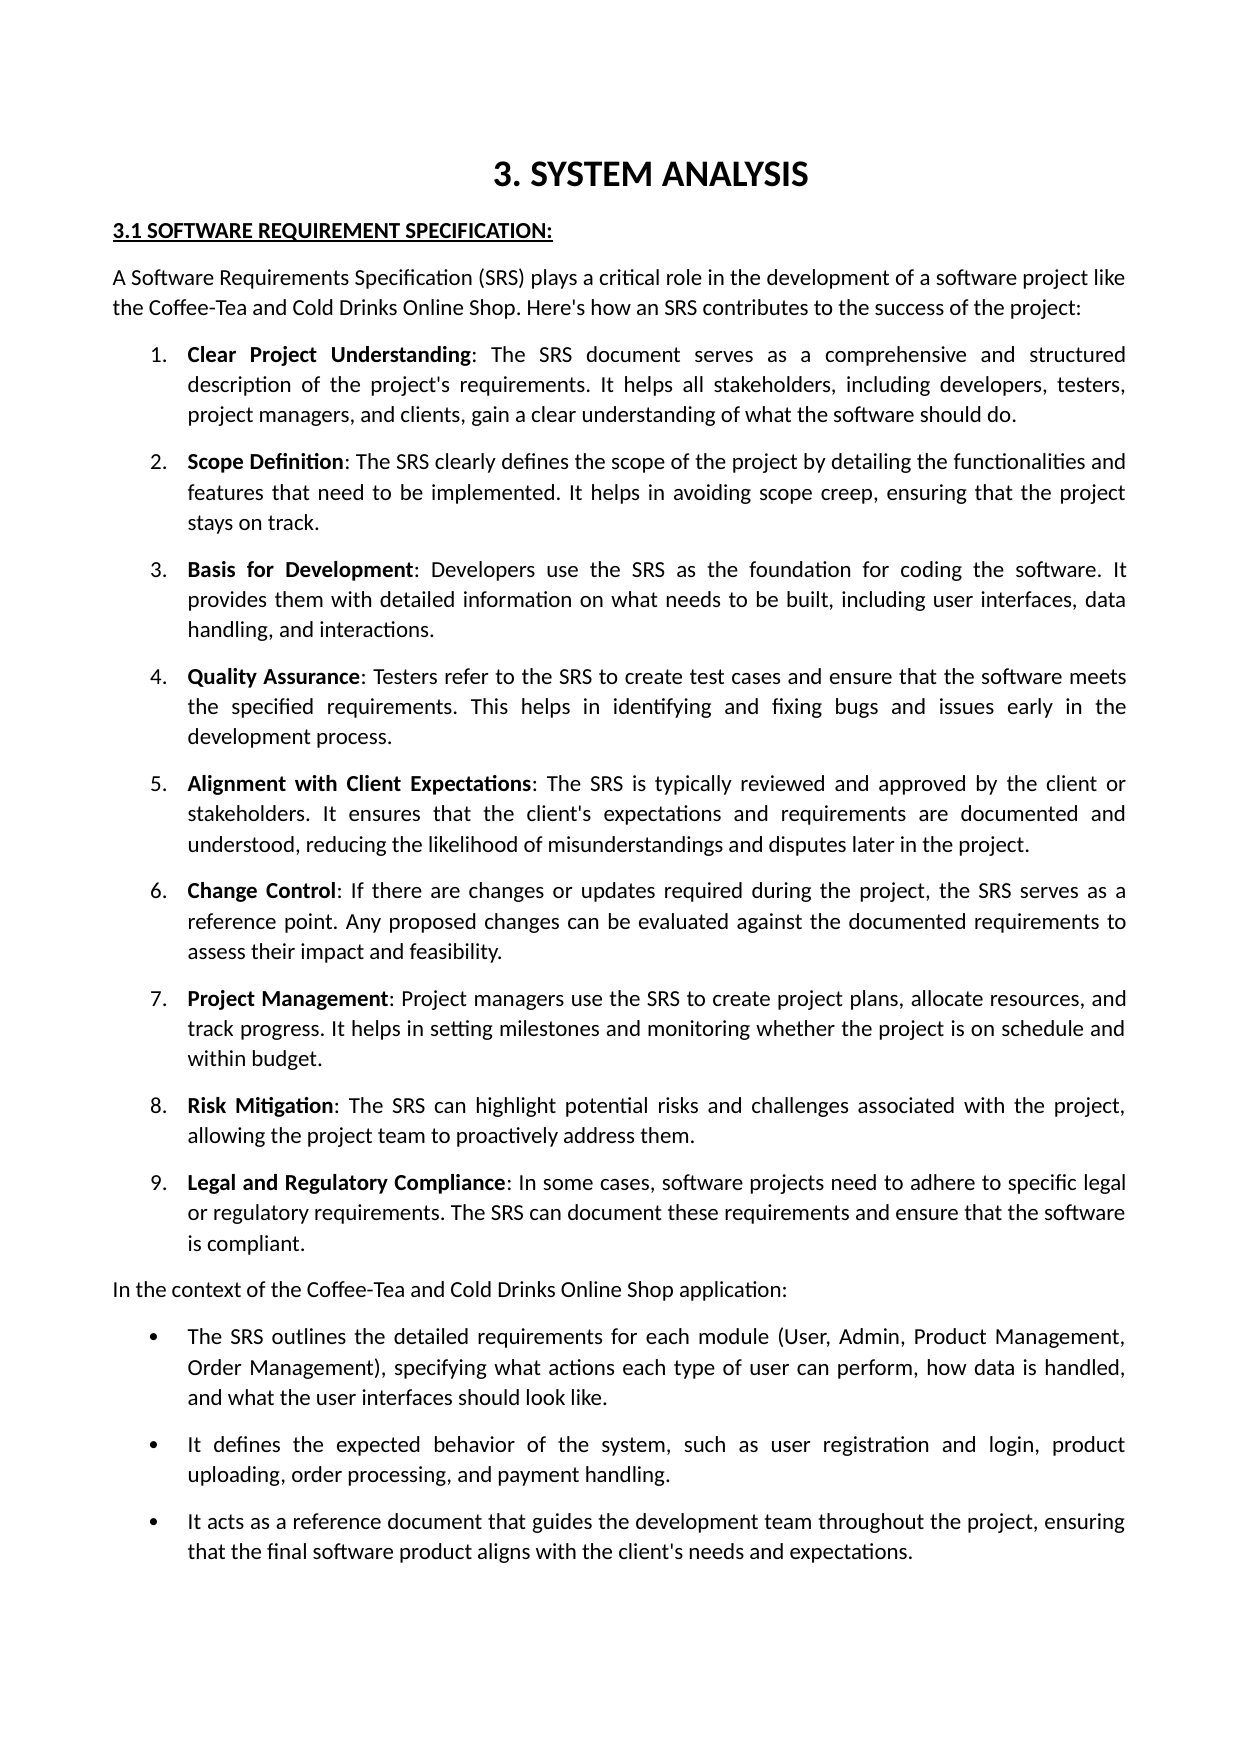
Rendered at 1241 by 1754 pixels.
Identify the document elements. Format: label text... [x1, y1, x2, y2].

list Clear Project Understanding: The SRS document serves as a comprehensive and structured description of the project's requirements. It helps all stakeholders, including developers, testers, project managers, and clients, gain a clear understanding of what the software should do. [150, 340, 1128, 428]
list Risk Mitigation: The SRS can highlight potential risks and challenges associated with the project, allowing the project team to proactively address them. [150, 1091, 1128, 1149]
list Scope Definition: The SRS clearly defines the scope of the project by detailing the functionalities and features that need to be implemented. It helps in avoiding scope creep, ensuring that the project stays on track. [150, 447, 1128, 536]
list Quality Assurance: Testers refer to the SRS to create test cases and ensure that the software meets the specified requirements. This helps in identifying and fixing bugs and issues early in the development process. [150, 662, 1128, 750]
list Alignment with Client Expectations: The SRS is typically reviewed and approved by the client or stakeholders. It ensures that the client's expectations and requirements are documented and understood, reducing the likelihood of misunderstandings and disputes later in the project. [150, 769, 1128, 858]
text 3. SYSTEM ANALYSIS [112, 150, 1128, 196]
list Project Management: Project managers use the SRS to create project plans, allocate resources, and track progress. It helps in setting milestones and monitoring whether the project is on schedule and within budget. [150, 984, 1128, 1072]
list Legal and Regulatory Compliance: In some cases, software projects need to adhere to specific legal or regulatory requirements. The SRS can document these requirements and ensure that the software is compliant. [150, 1168, 1128, 1257]
text 3.1 SOFTWARE REQUIREMENT SPECIFICATION: [112, 216, 1128, 244]
text A Software Requirements Specification (SRS) plays a critical role in the development of a software project like the Coffee-Tea and Cold Drinks Online Shop. Here's how an SRS contributes to the success of the project: [112, 263, 1128, 321]
list Change Control: If there are changes or updates required during the project, the SRS serves as a reference point. Any proposed changes can be evaluated against the documented requirements to assess their impact and feasibility. [150, 877, 1128, 965]
list It defines the expected behavior of the system, such as user registration and login, product uploading, order processing, and payment handling. [150, 1430, 1128, 1488]
list The SRS outlines the detailed requirements for each module (User, Admin, Product Management, Order Management), specifying what actions each type of user can perform, how data is handled, and what the user interfaces should look like. [150, 1322, 1128, 1411]
text In the context of the Coffee-Tea and Cold Drinks Online Shop application: [112, 1276, 1128, 1303]
list Basis for Development: Developers use the SRS as the foundation for coding the software. It provides them with detailed information on what needs to be built, including user interfaces, data handling, and interactions. [150, 555, 1128, 643]
list It acts as a reference document that guides the development team throughout the project, ensuring that the final software product aligns with the client's needs and expectations. [150, 1507, 1128, 1565]
